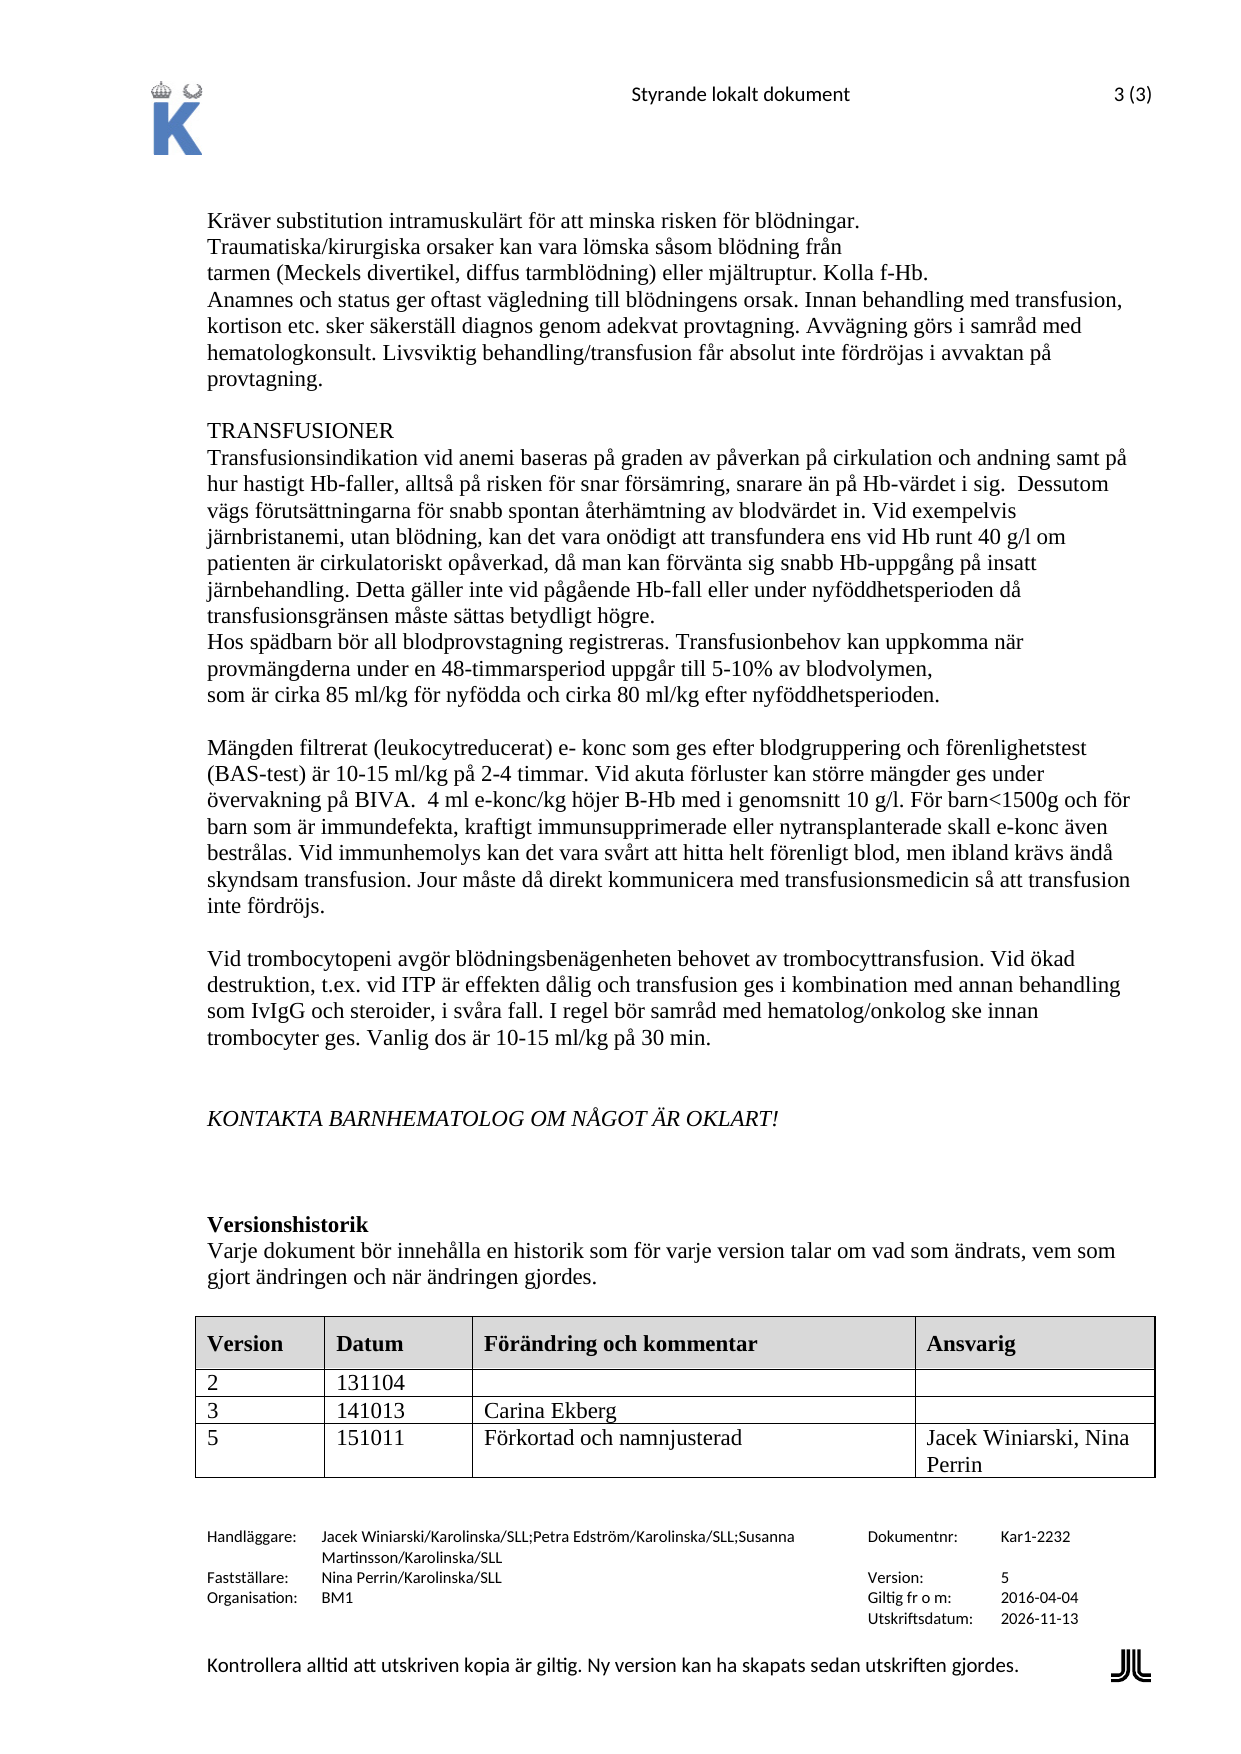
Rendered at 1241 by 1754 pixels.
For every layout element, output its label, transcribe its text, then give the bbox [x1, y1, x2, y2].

table_cell 151011 [325, 1424, 472, 1477]
table_cell [916, 1370, 1154, 1396]
text Vid trombocytopeni avgör blödningsbenägenheten behovet av trombocyttransfusion. Vid ökad destruktion, t.ex. vid ITP är effekten dålig och transfusion ges i kombination med annan behandling som IvIgG och steroider, i svåra fall. I regel bör samråd med hematolog/onkolog ske innan trombocyter ges. Vanlig dos är 10-15 ml/kg på 30 min. [207, 945, 1152, 1050]
table_cell 141013 [325, 1397, 472, 1423]
table_header Förändring och kommentar [473, 1317, 915, 1368]
text Versionshistorik [207, 1211, 1152, 1237]
table_header Version [196, 1317, 324, 1368]
text KONTAKTA BARNHEMATOLOG OM NÅGOT ÄR OKLART! [207, 1105, 1152, 1132]
table_cell Jacek Winiarski, Nina Perrin [916, 1424, 1154, 1477]
table_header Datum [325, 1317, 472, 1368]
picture [151, 81, 203, 155]
table_cell [916, 1397, 1154, 1423]
text som är cirka 85 ml/kg för nyfödda och cirka 80 ml/kg efter nyföddhetsperioden. [207, 681, 1152, 707]
table_cell Carina Ekberg [473, 1397, 915, 1423]
table_cell 5 [196, 1424, 324, 1477]
text Anamnes och status ger oftast vägledning till blödningens orsak. Innan behandling med transfusion, kortison etc. sker säkerställ diagnos genom adekvat provtagning. Avvägning görs i samråd med hematologkonsult. Livsviktig behandling/transfusion får absolut inte fördröjas i avvaktan på provtagning. [207, 286, 1152, 391]
table_cell 3 [196, 1397, 324, 1423]
text Transfusionsindikation vid anemi baseras på graden av påverkan på cirkulation och andning samt på hur hastigt Hb-faller, alltså på risken för snar försämring, snarare än på Hb-värdet i sig. Dessutom vägs förutsättningarna för snabb spontan återhämtning av blodvärdet in. Vid exempelvis järnbristanemi, utan blödning, kan det vara onödigt att transfundera ens vid Hb runt 40 g/l om patienten är cirkulatoriskt opåverkad, då man kan förvänta sig snabb Hb-uppgång på insatt järnbehandling. Detta gäller inte vid pågående Hb-fall eller under nyföddhetsperioden då transfusionsgränsen måste sättas betydligt högre. [207, 444, 1152, 628]
text Traumatiska/kirurgiska orsaker kan vara lömska såsom blödning från [207, 233, 1152, 259]
text Hos spädbarn bör all blodprovstagning registreras. Transfusionbehov kan uppkomma när provmängderna under en 48-timmarsperiod uppgår till 5-10% av blodvolymen, [207, 628, 1152, 681]
text tarmen (Meckels divertikel, diffus tarmblödning) eller mjältruptur. Kolla f-Hb. [207, 259, 1152, 286]
table_header Ansvarig [916, 1317, 1154, 1368]
table_cell 131104 [325, 1370, 472, 1396]
text Varje dokument bör innehålla en historik som för varje version talar om vad som ändrats, vem som gjort ändringen och när ändringen gjordes. [207, 1237, 1152, 1290]
table_cell 2 [196, 1370, 324, 1396]
table_cell Förkortad och namnjusterad [473, 1424, 915, 1477]
text TRANSFUSIONER [207, 418, 1152, 444]
text Mängden filtrerat (leukocytreducerat) e- konc som ges efter blodgruppering och förenlighetstest (BAS-test) är 10-15 ml/kg på 2-4 timmar. Vid akuta förluster kan större mängder ges under övervakning på BIVA. 4 ml e-konc/kg höjer B-Hb med i genomsnitt 10 g/l. För barn<1500g och för barn som är immundefekta, kraftigt immunsupprimerade eller nytransplanterade skall e-konc även bestrålas. Vid immunhemolys kan det vara svårt att hitta helt förenligt blod, men ibland krävs ändå skyndsam transfusion. Jour måste då direkt kommunicera med transfusionsmedicin så att transfusion inte fördröjs. [207, 734, 1152, 918]
text Kräver substitution intramuskulärt för att minska risken för blödningar. [207, 207, 1152, 233]
table_cell [473, 1370, 915, 1396]
